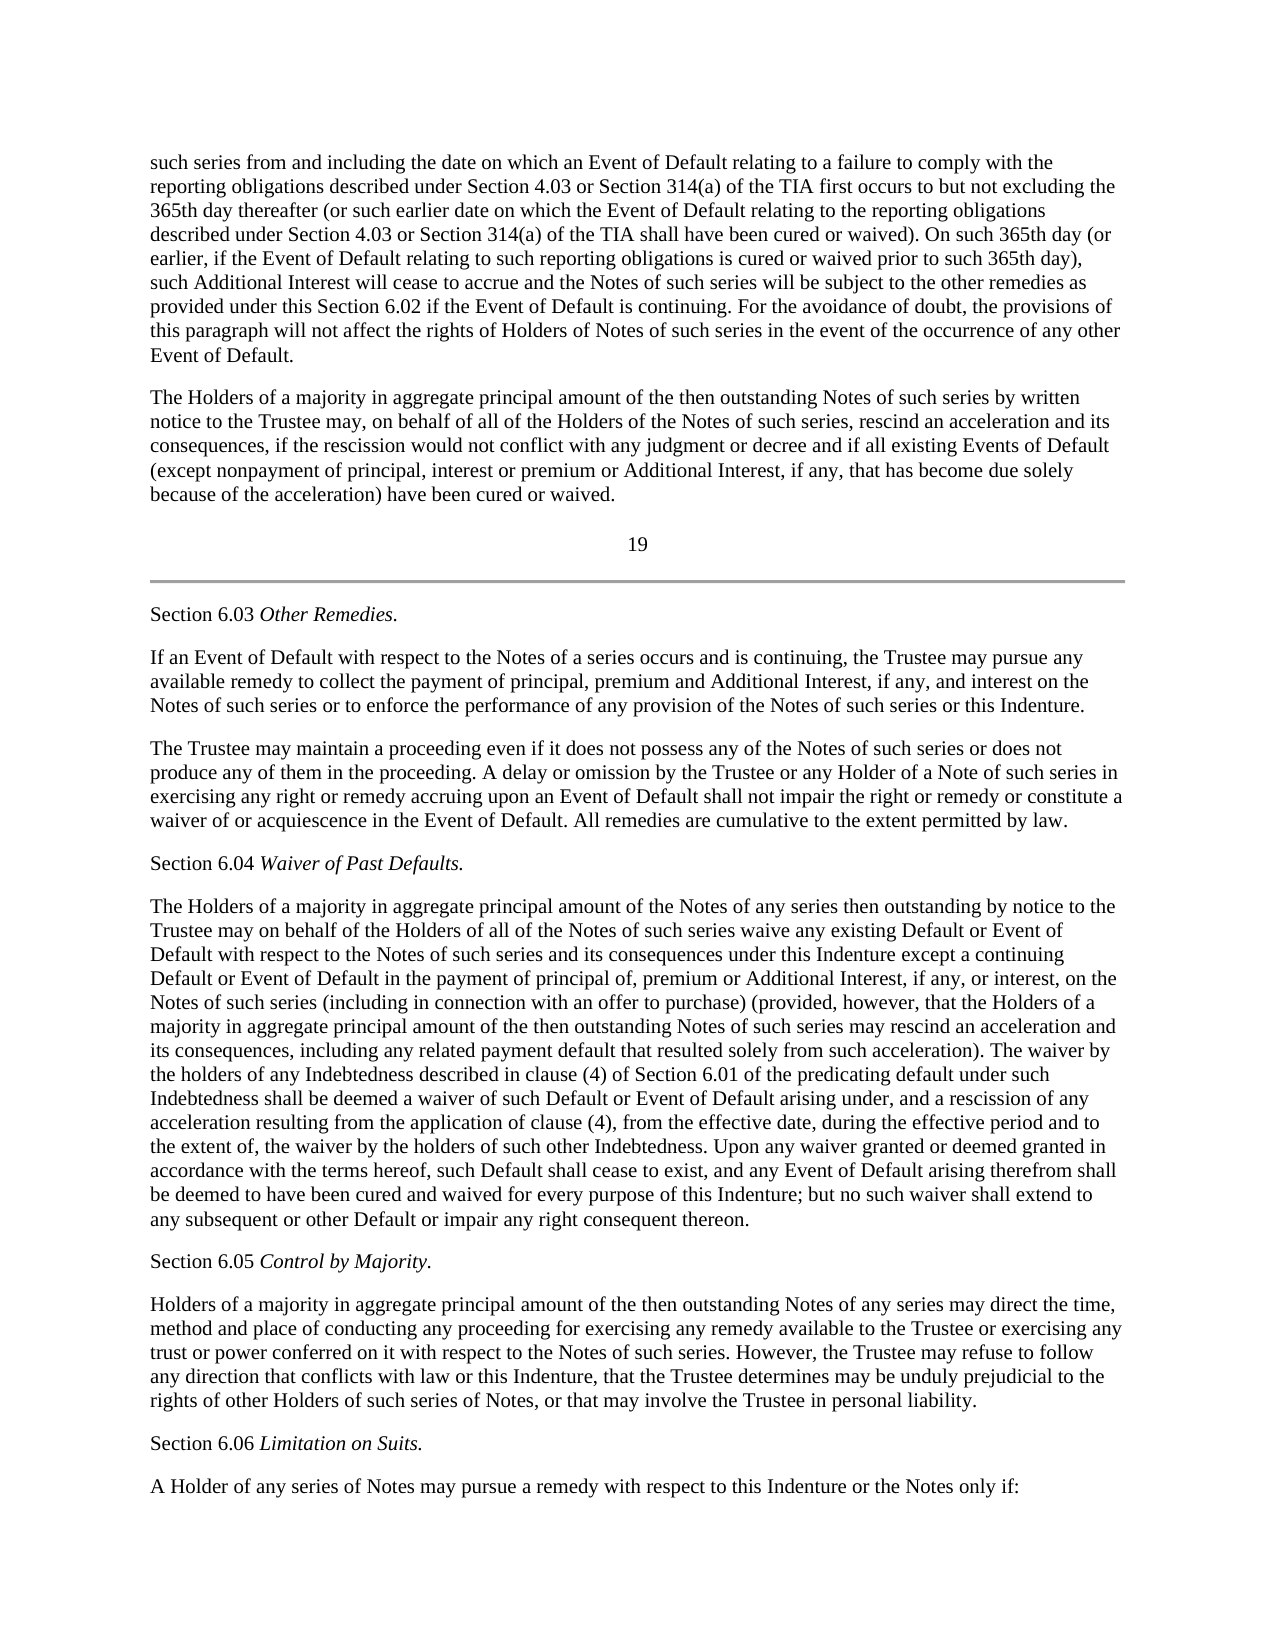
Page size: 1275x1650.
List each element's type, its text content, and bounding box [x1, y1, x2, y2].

text The Holders of a majority in aggregate principal amount of the then outstanding Notes of such series by written notice to the Trustee may, on behalf of all of the Holders of the Notes of such series, rescind an acceleration and its consequences, if the rescission would not conflict with any judgment or decree and if all existing Events of Default (except nonpayment of principal, interest or premium or Additional Interest, if any, that has become due solely because of the acceleration) have been cured or waived. [150, 385, 1125, 506]
text 19 [150, 532, 1125, 556]
text Section 6.05 Control by Majority. [150, 1249, 1125, 1273]
text Section 6.03 Other Remedies. [150, 584, 1125, 626]
text A Holder of any series of Notes may pursue a remedy with respect to this Indenture or the Notes only if: [150, 1474, 1125, 1498]
text If an Event of Default with respect to the Notes of a series occurs and is continuing, the Trustee may pursue any available remedy to collect the payment of principal, premium and Additional Interest, if any, and interest on the Notes of such series or to enforce the performance of any provision of the Notes of such series or this Indenture. [150, 645, 1125, 717]
text The Holders of a majority in aggregate principal amount of the Notes of any series then outstanding by notice to the Trustee may on behalf of the Holders of all of the Notes of such series waive any existing Default or Event of Default with respect to the Notes of such series and its consequences under this Indenture except a continuing Default or Event of Default in the payment of principal of, premium or Additional Interest, if any, or interest, on the Notes of such series (including in connection with an offer to purchase) (provided, however, that the Holders of a majority in aggregate principal amount of the then outstanding Notes of such series may rescind an acceleration and its consequences, including any related payment default that resulted solely from such acceleration). The waiver by the holders of any Indebtedness described in clause (4) of Section 6.01 of the predicating default under such Indebtedness shall be deemed a waiver of such Default or Event of Default arising under, and a rescission of any acceleration resulting from the application of clause (4), from the effective date, during the effective period and to the extent of, the waiver by the holders of such other Indebtedness. Upon any waiver granted or deemed granted in accordance with the terms hereof, such Default shall cease to exist, and any Event of Default arising therefrom shall be deemed to have been cured and waived for every purpose of this Indenture; but no such waiver shall extend to any subsequent or other Default or impair any right consequent thereon. [150, 894, 1125, 1231]
text Section 6.06 Limitation on Suits. [150, 1431, 1125, 1455]
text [150, 150, 1125, 367]
text The Trustee may maintain a proceeding even if it does not possess any of the Notes of such series or does not produce any of them in the proceeding. A delay or omission by the Trustee or any Holder of a Note of such series in exercising any right or remedy accruing upon an Event of Default shall not impair the right or remedy or constitute a waiver of or acquiescence in the Event of Default. All remedies are cumulative to the extent permitted by law. [150, 736, 1125, 832]
text Holders of a majority in aggregate principal amount of the then outstanding Notes of any series may direct the time, method and place of conducting any proceeding for exercising any remedy available to the Trustee or exercising any trust or power conferred on it with respect to the Notes of such series. However, the Trustee may refuse to follow any direction that conflicts with law or this Indenture, that the Trustee determines may be unduly prejudicial to the rights of other Holders of such series of Notes, or that may involve the Trustee in personal liability. [150, 1292, 1125, 1412]
text Section 6.04 Waiver of Past Defaults. [150, 851, 1125, 875]
